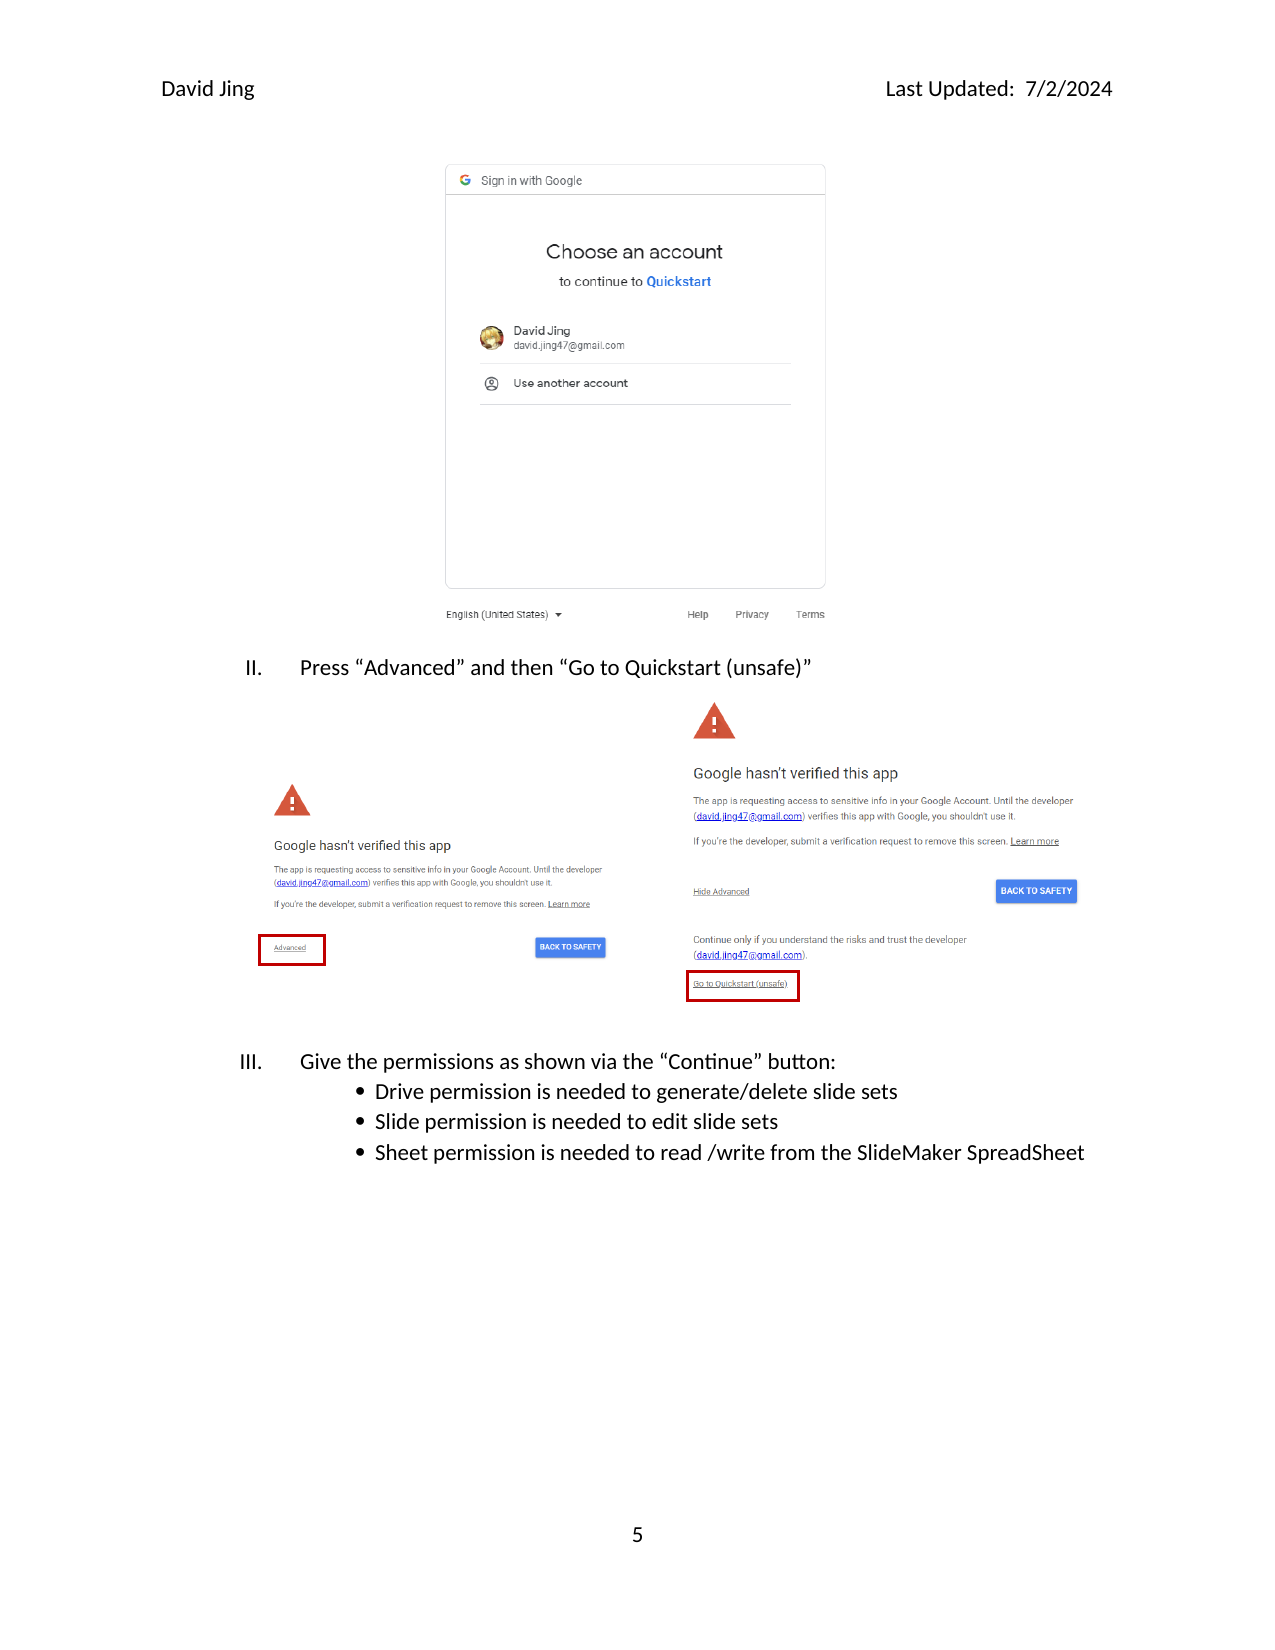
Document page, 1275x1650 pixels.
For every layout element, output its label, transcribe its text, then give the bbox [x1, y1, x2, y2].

picture [225, 751, 664, 1045]
list Sheet permission is needed to read /write from the SlideMaker SpreadSheet [356, 1138, 1125, 1166]
list Drive permission is needed to generate/delete slide sets [356, 1077, 1125, 1105]
list Slide permission is needed to edit slide sets [356, 1107, 1125, 1136]
picture [668, 683, 1121, 1045]
list Press “Advanced” and then “Go to Quickstart (unsafe)” [262, 653, 1125, 681]
list Give the permissions as shown via the “Continue” button: [262, 1047, 1125, 1075]
picture [422, 150, 853, 635]
